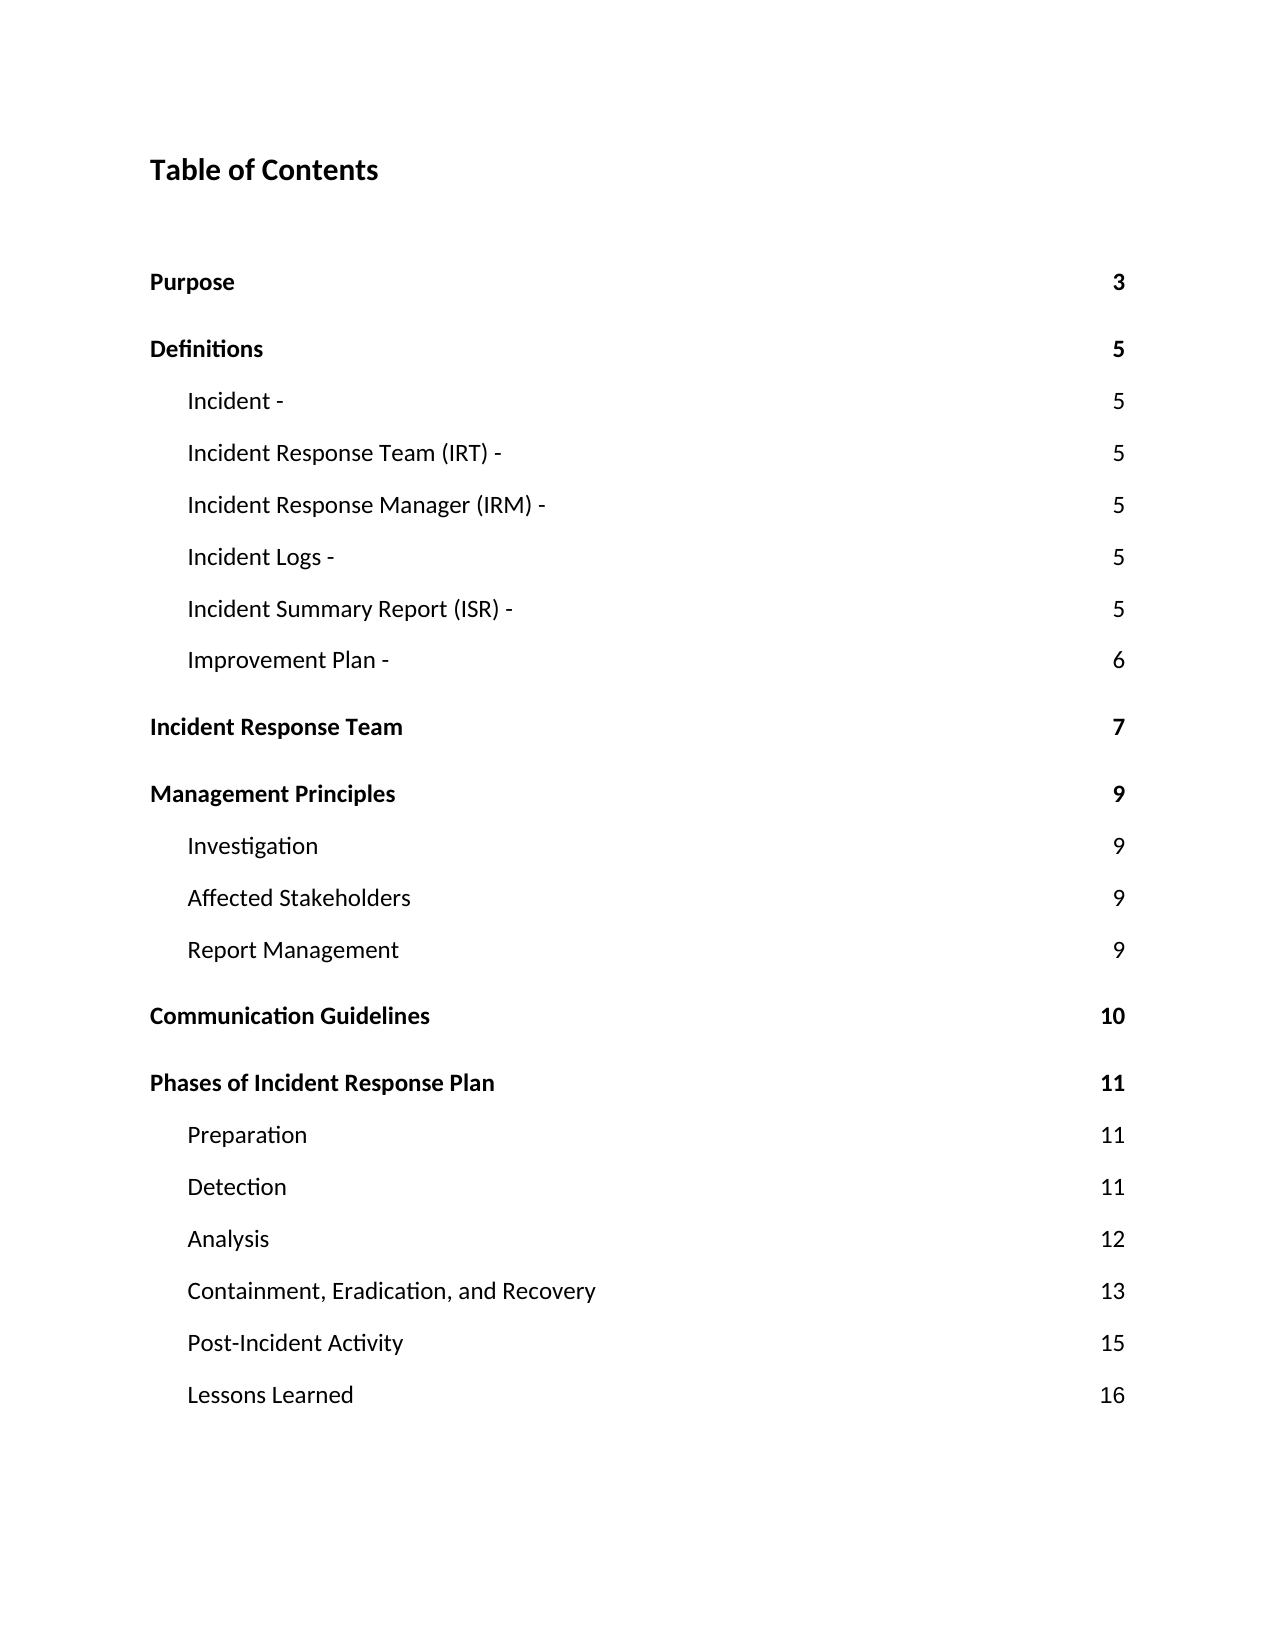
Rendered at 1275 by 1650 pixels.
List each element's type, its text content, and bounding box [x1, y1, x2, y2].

title Table of Contents [150, 150, 1125, 188]
